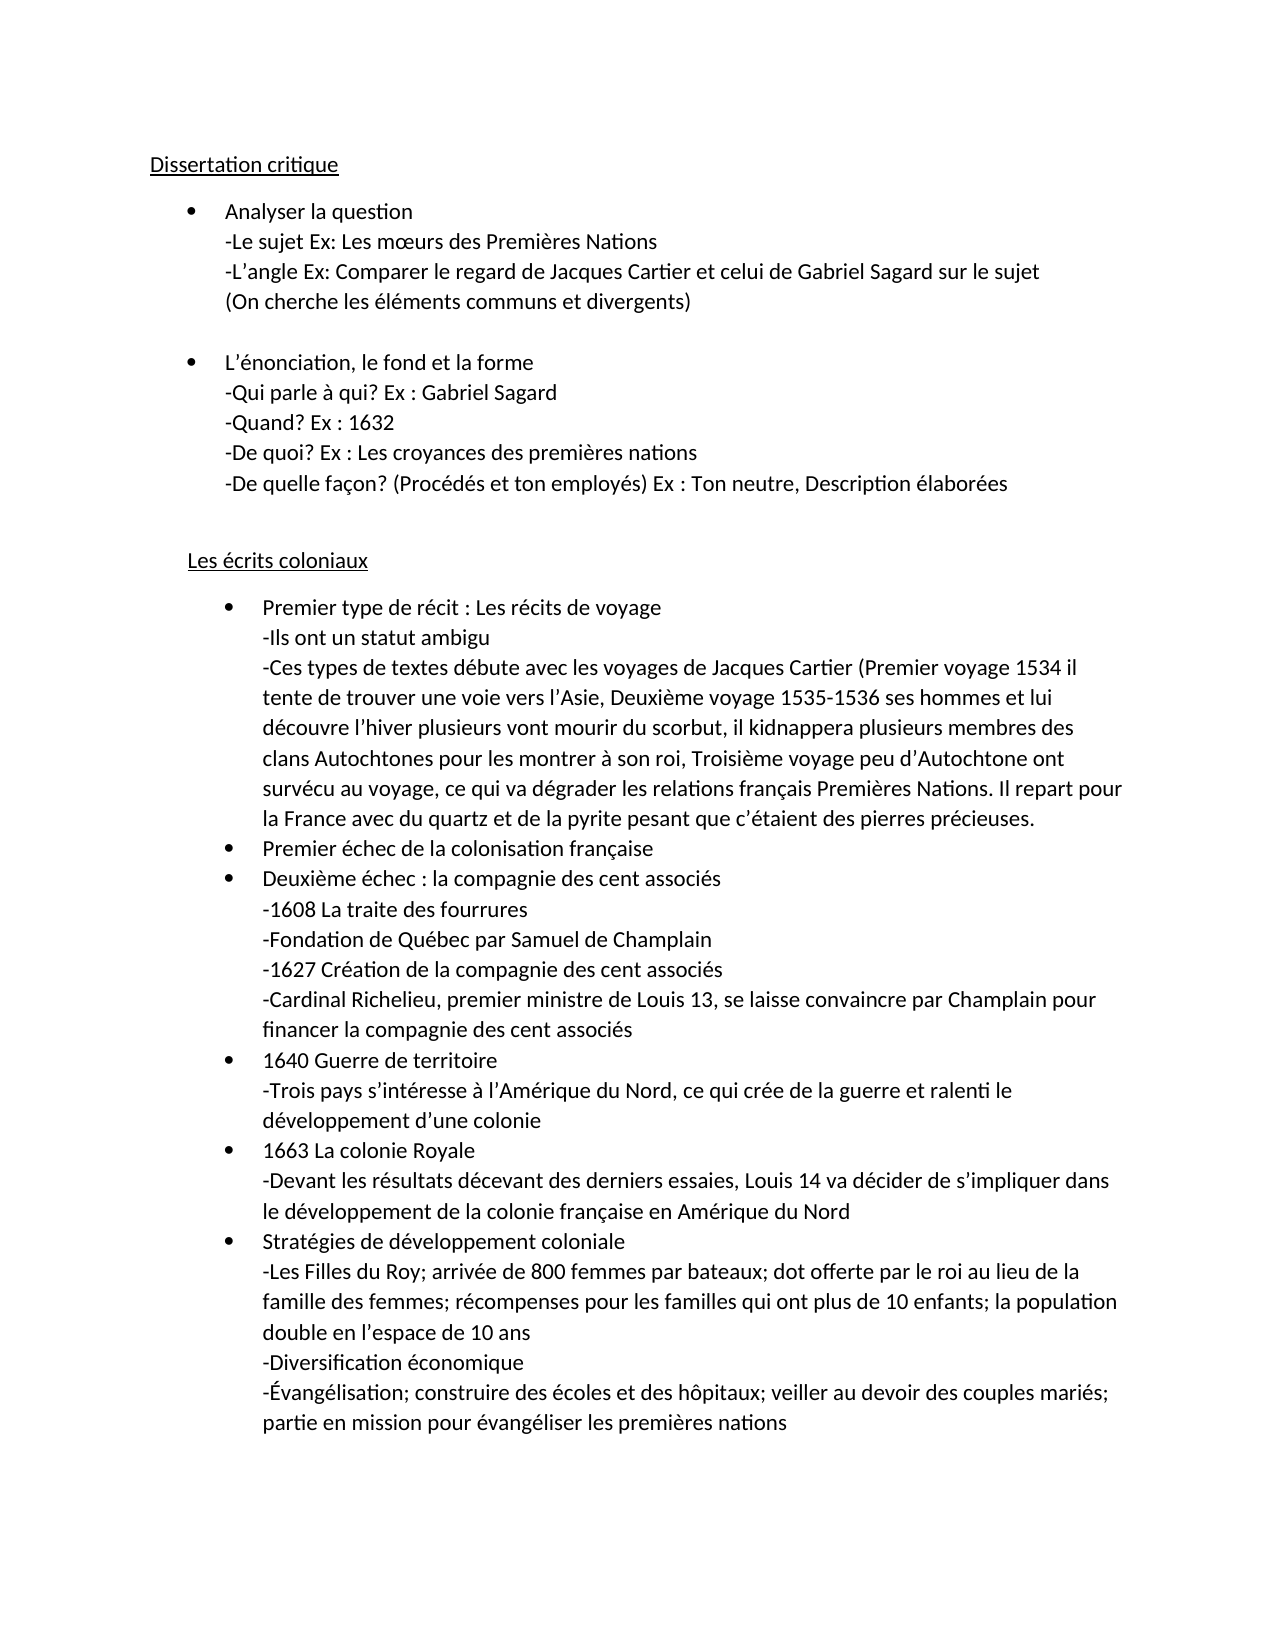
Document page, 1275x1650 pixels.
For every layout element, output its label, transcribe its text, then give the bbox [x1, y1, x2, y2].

list 1663 La colonie Royale -Devant les résultats décevant des derniers essaies, Louis 14 va décider de s’impliquer dans le développement de la colonie française en Amérique du Nord [225, 1136, 1125, 1225]
list -Diversification économique -Évangélisation; construire des écoles et des hôpitaux; veiller au devoir des couples mariés; partie en mission pour évangéliser les premières nations [262, 1348, 1125, 1436]
list L’énonciation, le fond et la forme -Qui parle à qui? Ex : Gabriel Sagard -Quand? Ex : 1632 -De quoi? Ex : Les croyances des premières nations -De quelle façon? (Procédés et ton employés) Ex : Ton neutre, Description élaborées [187, 348, 1125, 527]
list Deuxième échec : la compagnie des cent associés -1608 La traite des fourrures -Fondation de Québec par Samuel de Champlain -1627 Création de la compagnie des cent associés -Cardinal Richelieu, premier ministre de Louis 13, se laisse convaincre par Champlain pour financer la compagnie des cent associés [225, 864, 1125, 1044]
list 1640 Guerre de territoire -Trois pays s’intéresse à l’Amérique du Nord, ce qui crée de la guerre et ralenti le développement d’une colonie [225, 1046, 1125, 1134]
text Dissertation critique [150, 150, 1125, 178]
list Premier type de récit : Les récits de voyage -Ils ont un statut ambigu -Ces types de textes débute avec les voyages de Jacques Cartier (Premier voyage 1534 il tente de trouver une voie vers l’Asie, Deuxième voyage 1535-1536 ses hommes et lui découvre l’hiver plusieurs vont mourir du scorbut, il kidnappera plusieurs membres des clans Autochtones pour les montrer à son roi, Troisième voyage peu d’Autochtone ont survécu au voyage, ce qui va dégrader les relations français Premières Nations. Il repart pour la France avec du quartz et de la pyrite pesant que c’étaient des pierres précieuses. [225, 593, 1125, 832]
list Analyser la question -Le sujet Ex: Les mœurs des Premières Nations -L’angle Ex: Comparer le regard de Jacques Cartier et celui de Gabriel Sagard sur le sujet (On cherche les éléments communs et divergents) [187, 197, 1125, 346]
list Stratégies de développement coloniale -Les Filles du Roy; arrivée de 800 femmes par bateaux; dot offerte par le roi au lieu de la famille des femmes; récompenses pour les familles qui ont plus de 10 enfants; la population double en l’espace de 10 ans [225, 1227, 1125, 1346]
list Premier échec de la colonisation française [225, 834, 1125, 862]
text Les écrits coloniaux [187, 546, 1125, 574]
